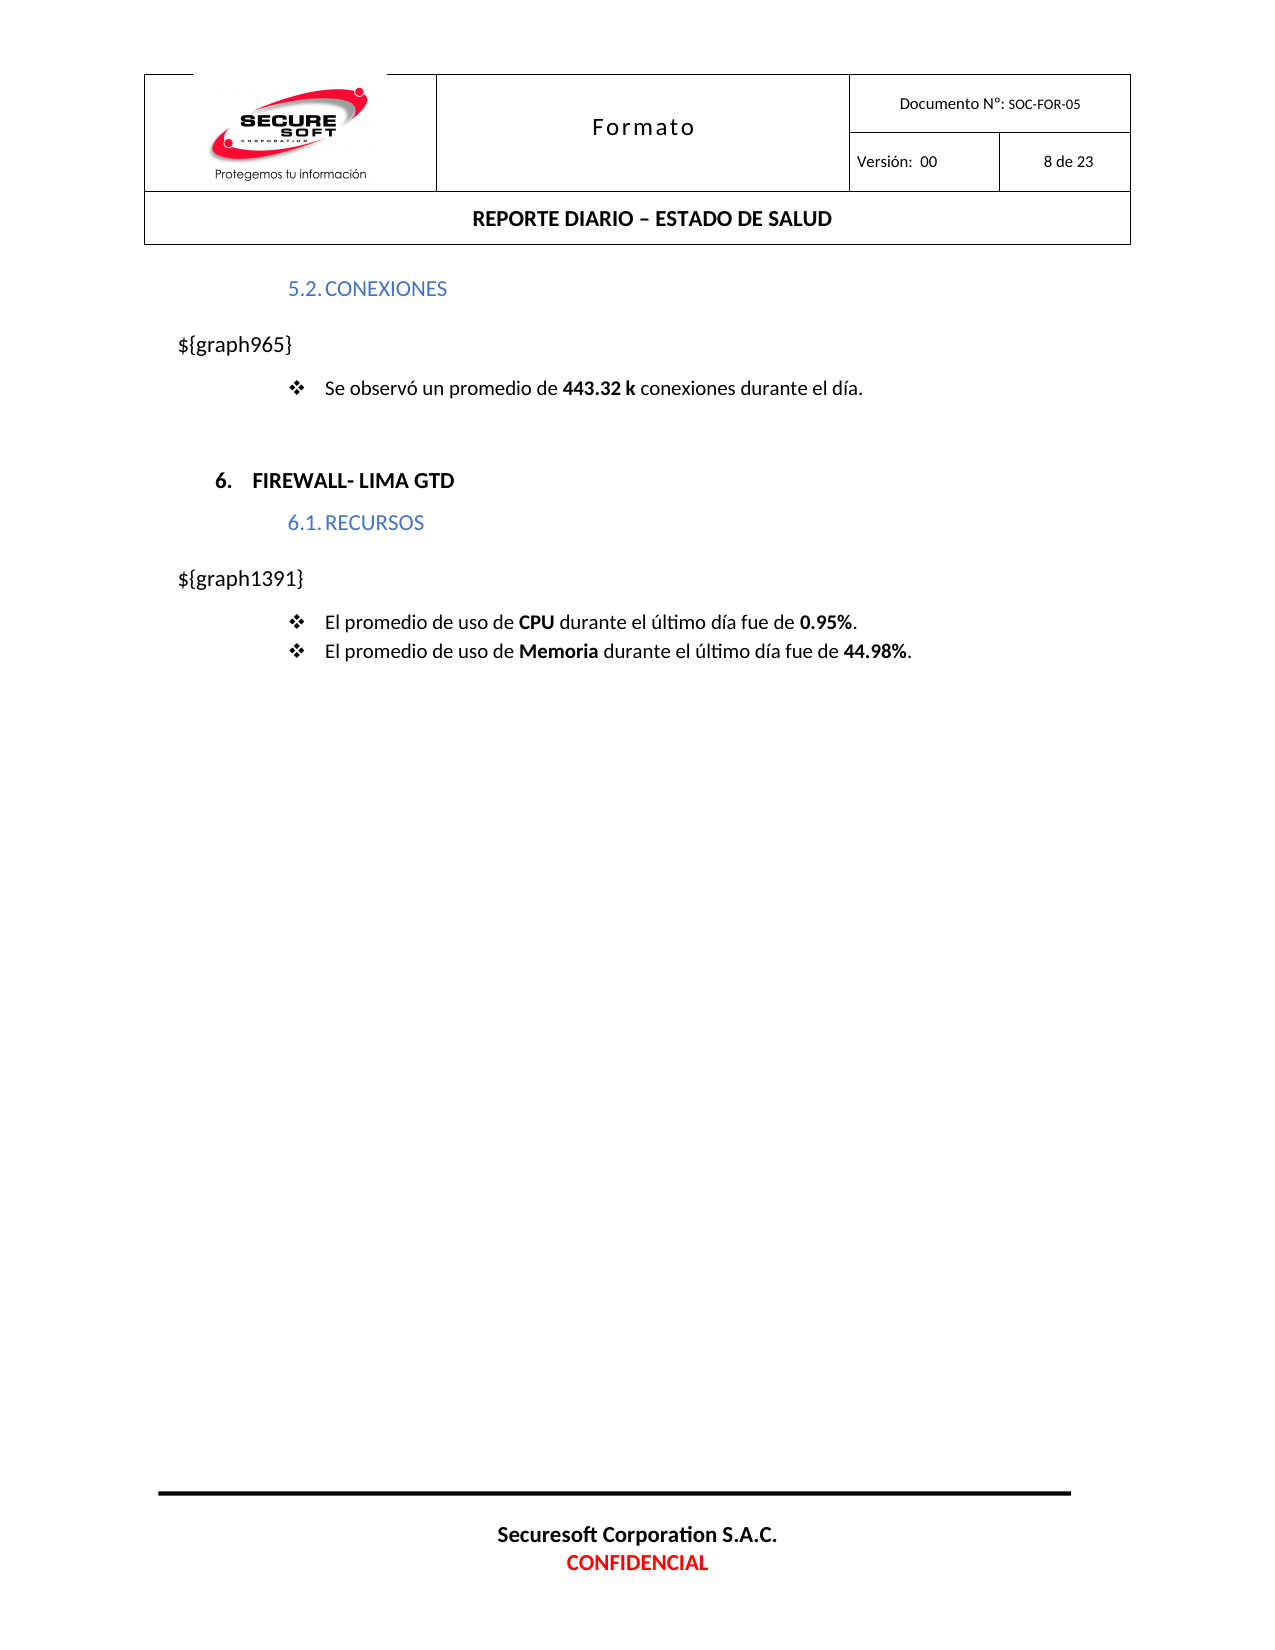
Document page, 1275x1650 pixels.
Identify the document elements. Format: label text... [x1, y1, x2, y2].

list CONEXIONES [288, 274, 1098, 302]
text ${graph965} [177, 330, 1098, 358]
list RECURSOS [287, 508, 1098, 537]
subtitle FIREWALL- LIMA GTD [215, 467, 1098, 494]
text ${graph1391} [177, 564, 1098, 593]
list El promedio de uso de Memoria durante el último día fue de 44.98%. [287, 638, 1098, 664]
picture [193, 74, 388, 191]
list Se observó un promedio de 443.32 k conexiones durante el día. [287, 375, 1098, 400]
list El promedio de uso de CPU durante el último día fue de 0.95%. [287, 609, 1098, 635]
